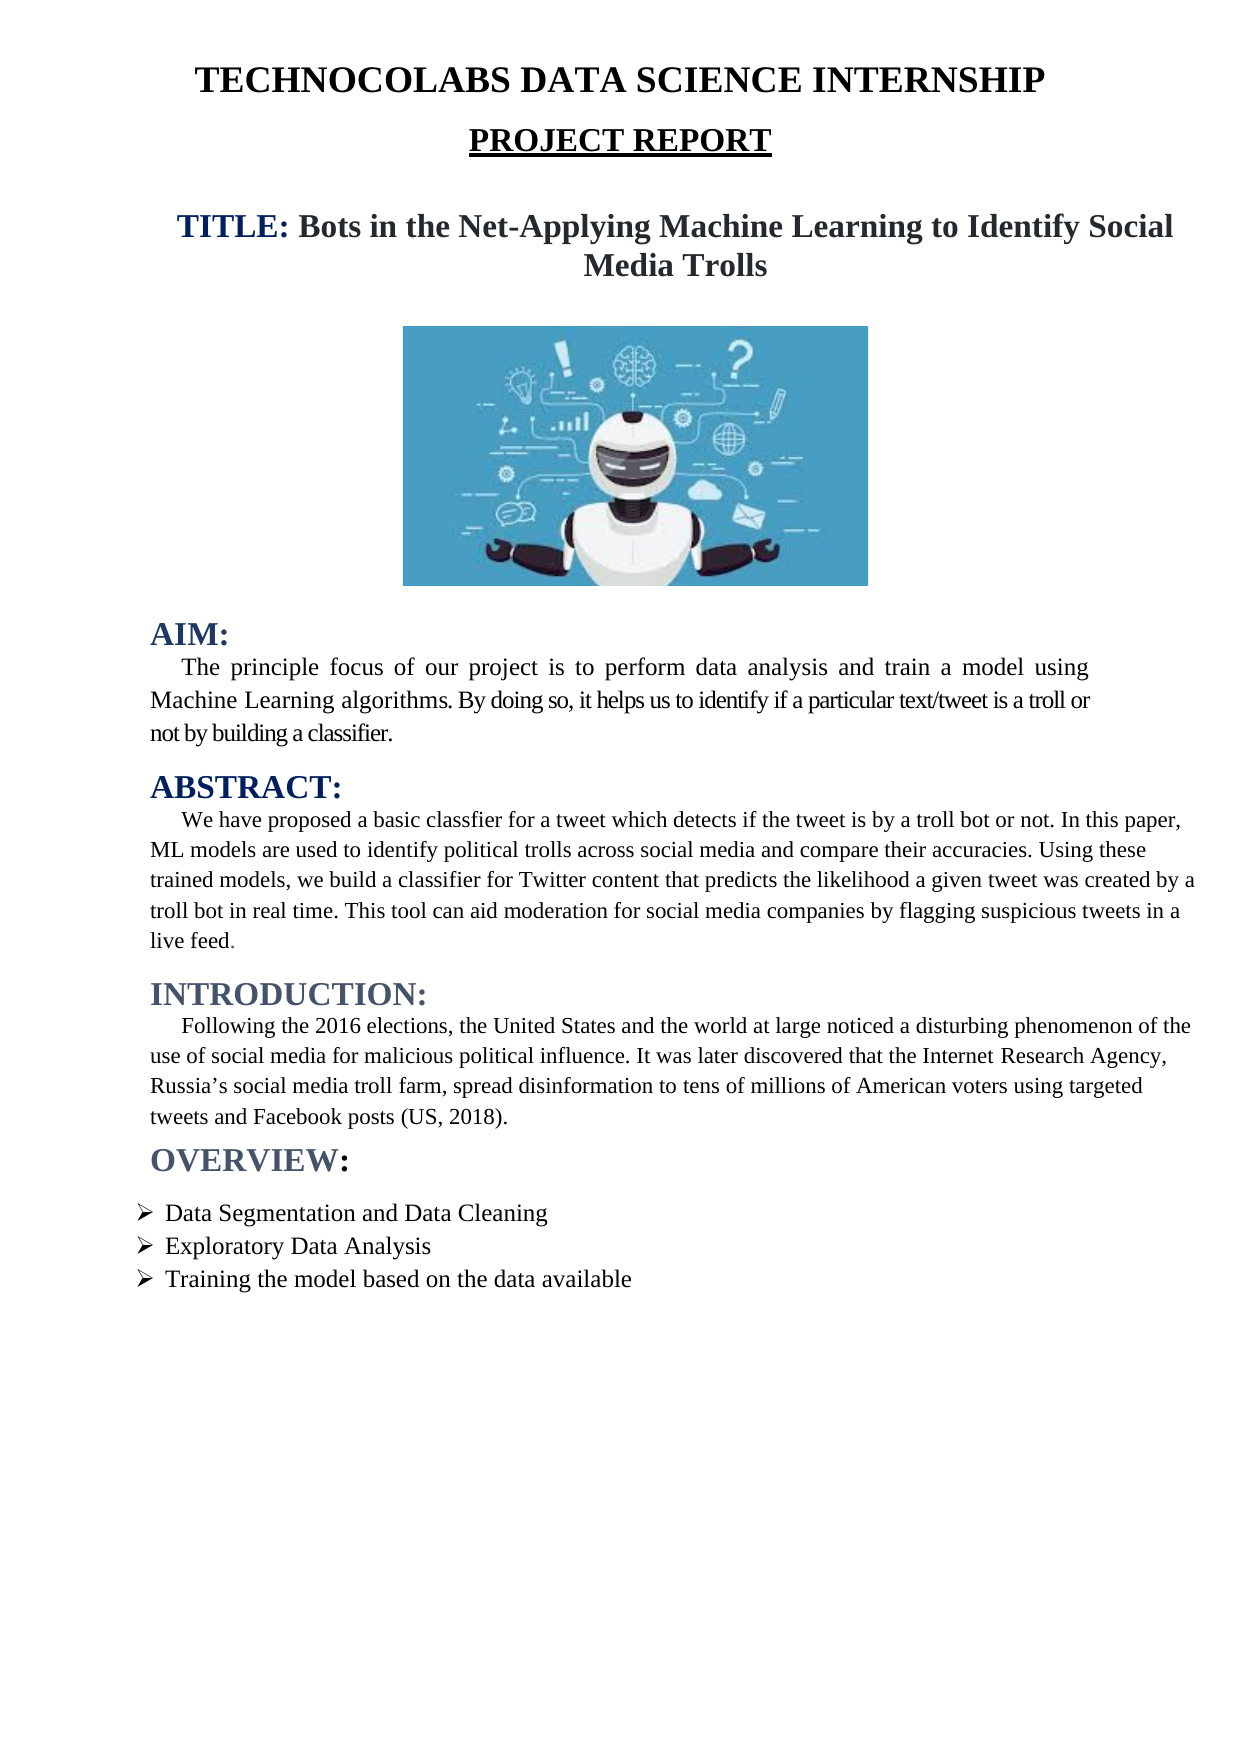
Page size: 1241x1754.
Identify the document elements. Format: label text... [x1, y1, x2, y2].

list Exploratory Data Analysis [135, 1231, 1201, 1260]
subtitle We have proposed a basic classfier for a tweet which detects if the tweet is by a troll bot or not. In this paper, ML models are used to identify political trolls across social media and compare their accuracies. Using these trained models, we build a classifier for Twitter content that predicts the likelihood a given tweet was created by a troll bot in real time. This tool can aid moderation for social media companies by flagging suspicious tweets in a live feed. [150, 806, 1201, 953]
title TECHNOCOLABS DATA SCIENCE INTERNSHIP [181, 57, 1059, 101]
subtitle OVERVIEW: [106, 1140, 1201, 1178]
subtitle INTRODUCTION: [106, 974, 1201, 1012]
text AIM: [150, 614, 1201, 652]
list Training the model based on the data available [135, 1264, 1201, 1293]
text PROJECT REPORT [181, 120, 1059, 158]
subtitle TITLE: Bots in the Net-Applying Machine Learning to Identify Social Media Trolls [150, 207, 1201, 283]
text Following the 2016 elections, the United States and the world at large noticed a disturbing phenomenon of the use of social media for malicious political influence. It was later discovered that the Internet Research Agency, Russia’s social media troll farm, spread disinformation to tens of millions of American voters using targeted tweets and Facebook posts (US, 2018). [150, 1012, 1201, 1129]
picture [402, 326, 869, 586]
list Data Segmentation and Data Cleaning [135, 1198, 1201, 1227]
text The principle focus of our project is to perform data analysis and train a model using Machine Learning algorithms. By doing so, it helps us to identify if a particular text/tweet is a troll or not by building a classifier. [150, 652, 1091, 747]
subtitle ABSTRACT: [150, 768, 1201, 806]
